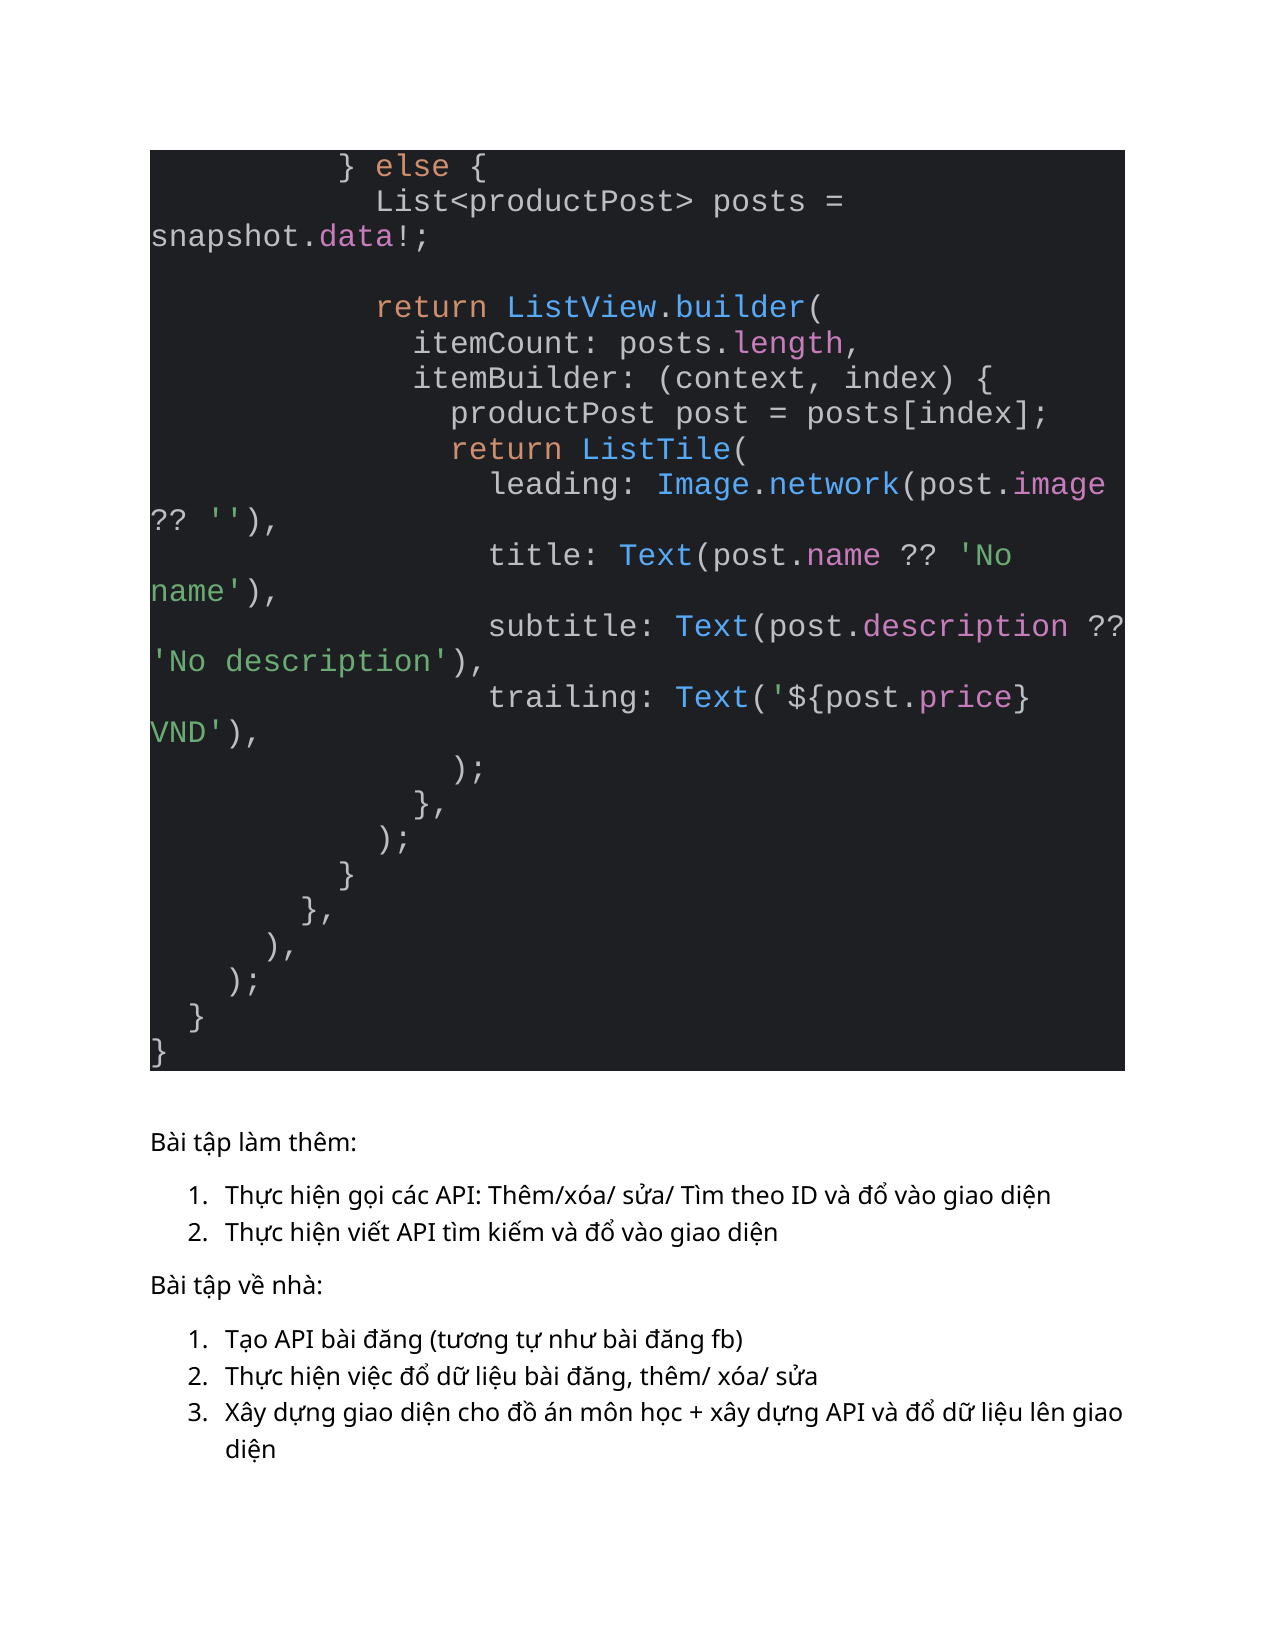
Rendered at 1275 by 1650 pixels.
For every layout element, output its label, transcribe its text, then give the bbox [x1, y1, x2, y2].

list Thực hiện gọi các API: Thêm/xóa/ sửa/ Tìm theo ID và đổ vào giao diện [187, 1178, 1125, 1212]
list Thực hiện viết API tìm kiếm và đổ vào giao diện [187, 1214, 1125, 1248]
text Bài tập về nhà: [150, 1268, 1125, 1302]
text Bài tập làm thêm: [150, 1124, 1125, 1158]
list Thực hiện việc đổ dữ liệu bài đăng, thêm/ xóa/ sửa [187, 1358, 1125, 1392]
list Xây dựng giao diện cho đồ án môn học + xây dựng API và đổ dữ liệu lên giao diện [187, 1395, 1125, 1466]
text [150, 150, 1125, 1071]
list Tạo API bài đăng (tương tự như bài đăng fb) [187, 1321, 1125, 1355]
